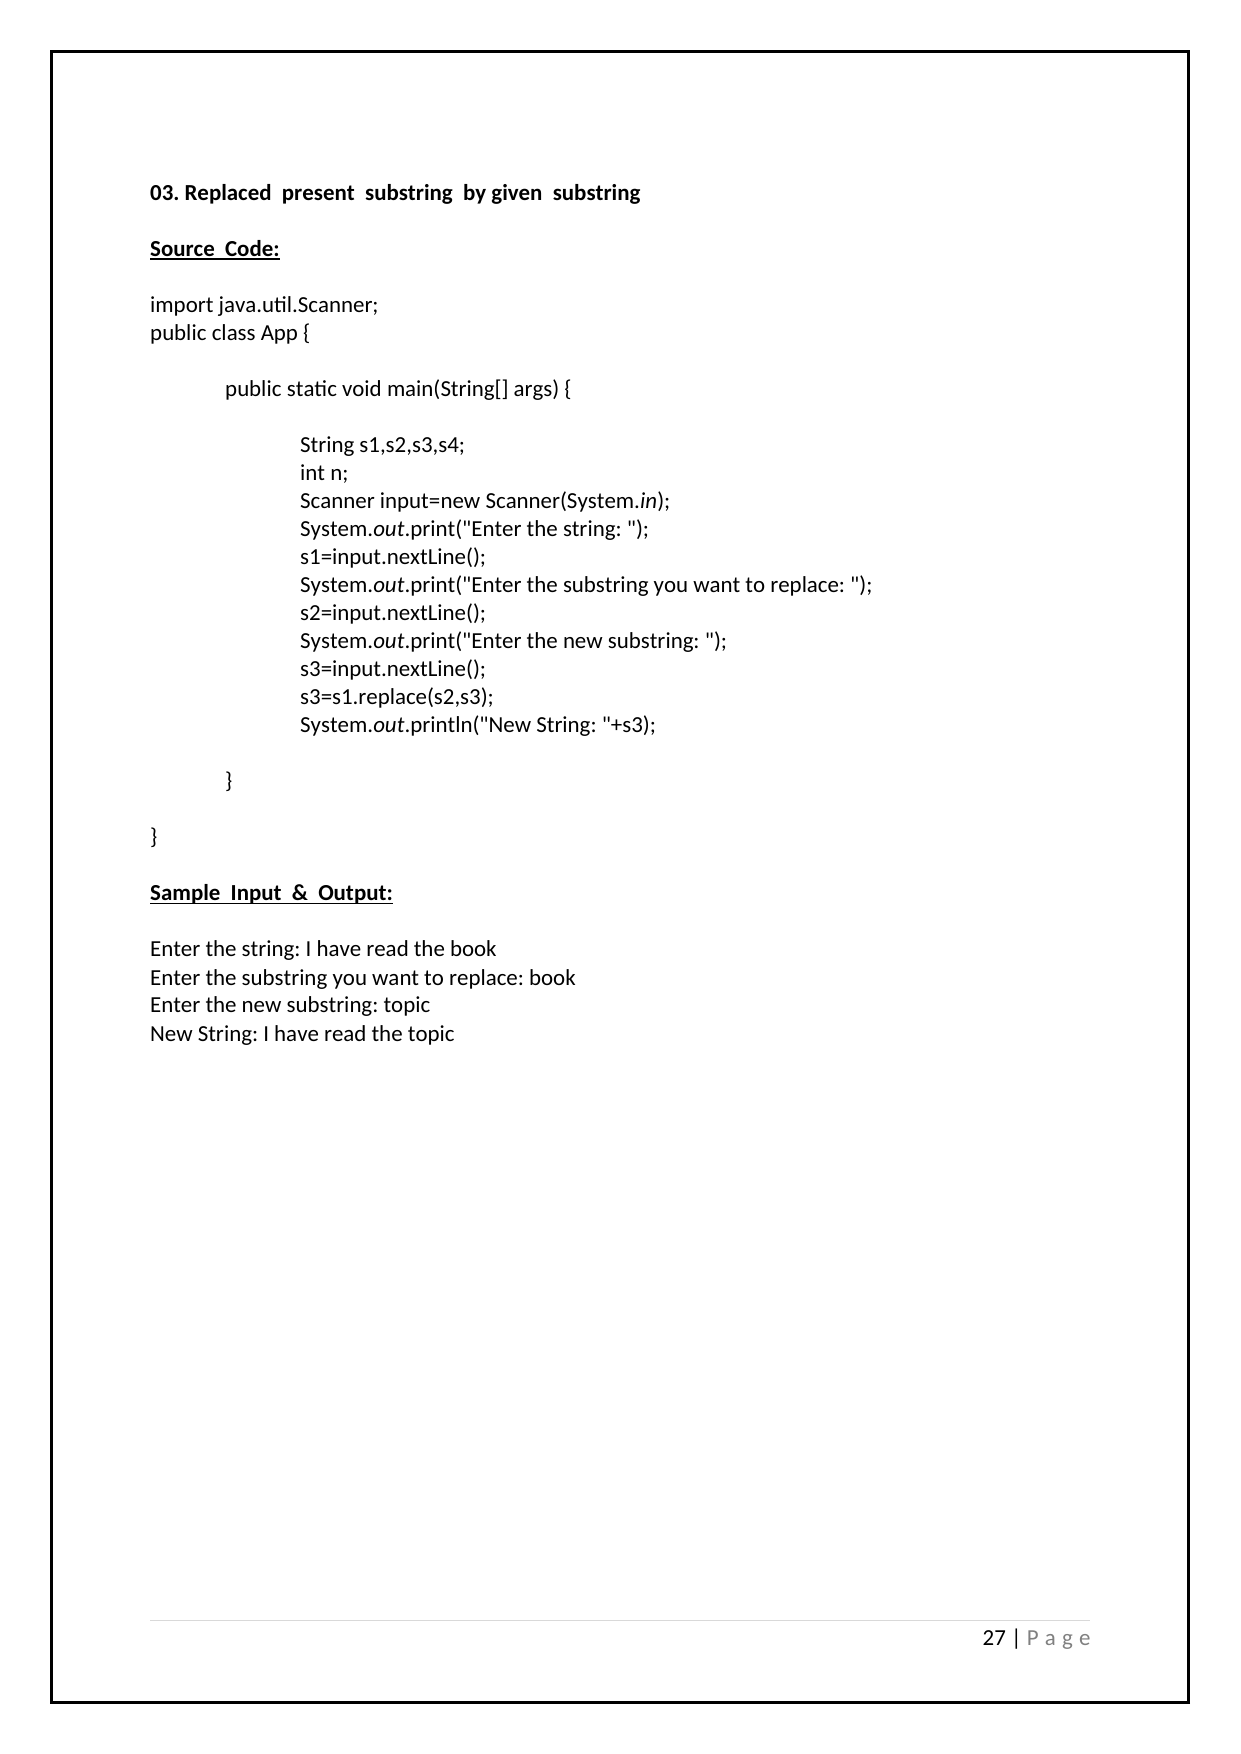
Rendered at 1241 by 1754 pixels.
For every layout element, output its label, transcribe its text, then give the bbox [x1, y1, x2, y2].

text Source Code: [150, 234, 1090, 262]
text String s1,s2,s3,s4; [150, 430, 1090, 458]
text System.out.print("Enter the new substring: "); [150, 626, 1090, 654]
text Scanner input=new Scanner(System.in); [150, 486, 1090, 514]
text s3=s1.replace(s2,s3); [150, 682, 1090, 710]
text import java.util.Scanner; [150, 290, 1090, 318]
text s2=input.nextLine(); [150, 598, 1090, 626]
text Sample Input & Output: [150, 878, 1090, 907]
text System.out.print("Enter the substring you want to replace: "); [150, 570, 1090, 598]
text Enter the string: I have read the book [150, 934, 1090, 963]
text System.out.print("Enter the string: "); [150, 514, 1090, 542]
text } [150, 766, 1090, 794]
text public static void main(String[] args) { [150, 374, 1090, 402]
text Enter the substring you want to replace: book [150, 963, 1090, 991]
text int n; [150, 458, 1090, 486]
text Enter the new substring: topic [150, 991, 1090, 1019]
text s1=input.nextLine(); [150, 542, 1090, 570]
text public class App { [150, 318, 1090, 346]
text } [150, 822, 1090, 851]
text 03. Replaced present substring by given substring [150, 178, 1090, 206]
text s3=input.nextLine(); [150, 654, 1090, 682]
text System.out.println("New String: "+s3); [150, 710, 1090, 738]
text New String: I have read the topic [150, 1019, 1090, 1047]
